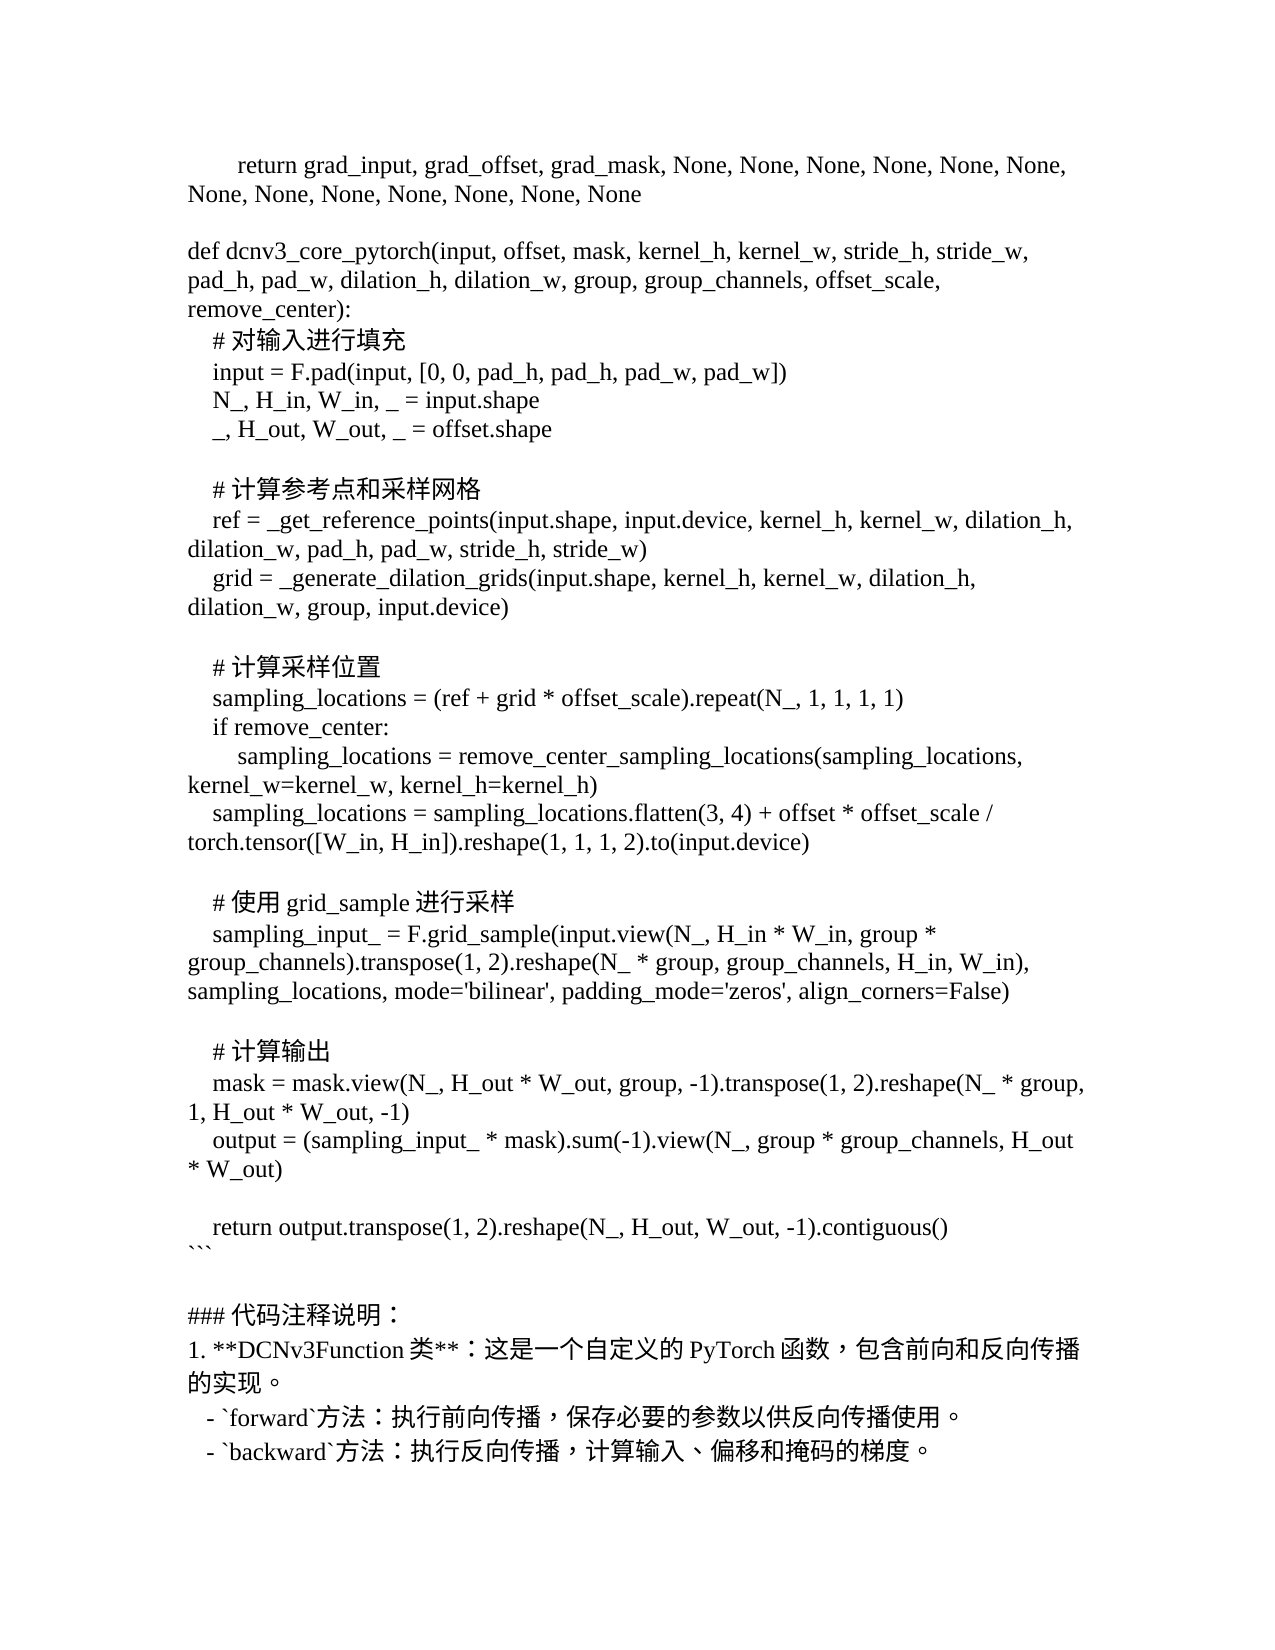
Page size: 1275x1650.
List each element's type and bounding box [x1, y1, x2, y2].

text [187, 150, 1087, 1497]
